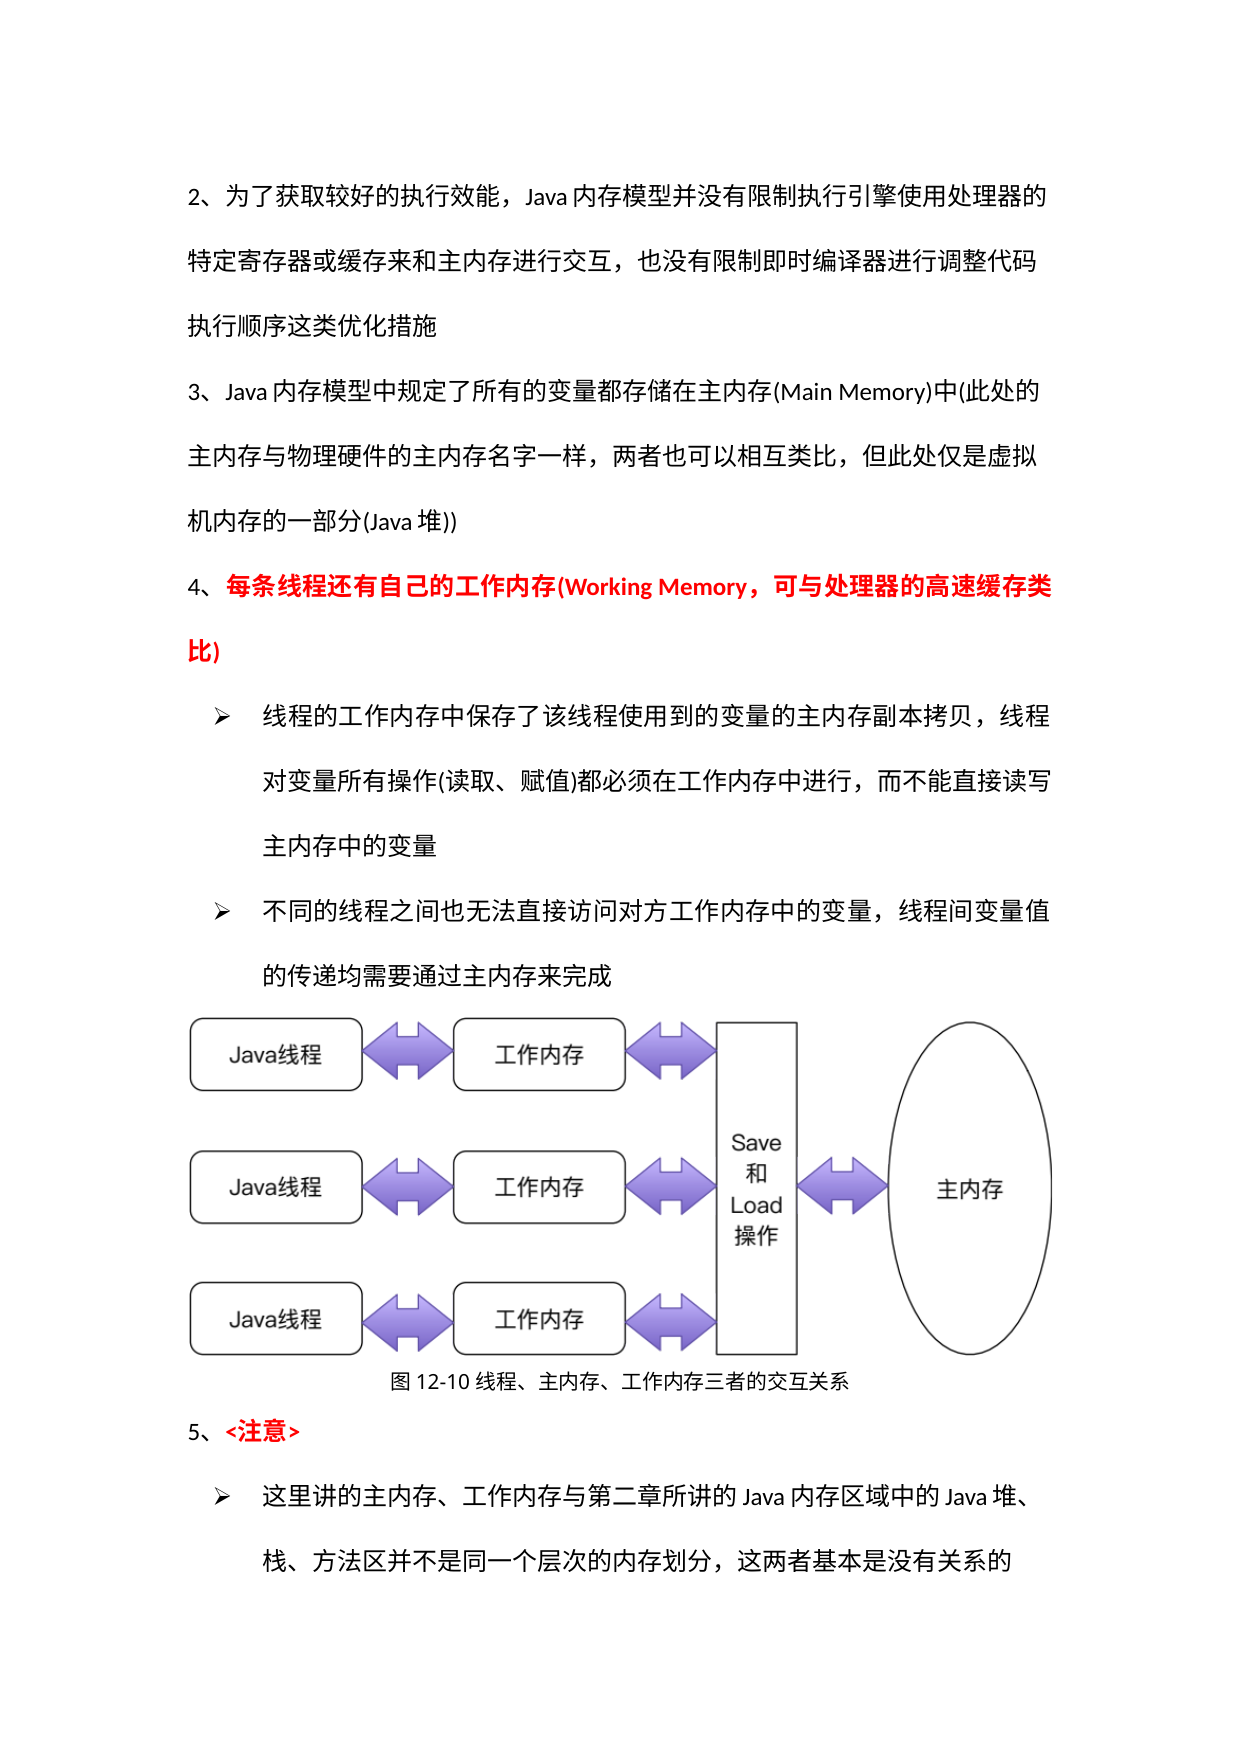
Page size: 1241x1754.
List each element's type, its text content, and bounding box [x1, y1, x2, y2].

text 2、为了获取较好的执行效能，Java内存模型并没有限制执行引擎使用处理器的特定寄存器或缓存来和主内存进行交互，也没有限制即时编译器进行调整代码执行顺序这类优化措施 [187, 162, 1053, 357]
text 4、每条线程还有自己的工作内存(Working Memory，可与处理器的高速缓存类比) [187, 552, 1053, 682]
list 这里讲的主内存、工作内存与第二章所讲的Java内存区域中的Java堆、栈、方法区并不是同一个层次的内存划分，这两者基本是没有关系的 [212, 1462, 1053, 1592]
text 3、Java内存模型中规定了所有的变量都存储在主内存(Main Memory)中(此处的主内存与物理硬件的主内存名字一样，两者也可以相互类比，但此处仅是虚拟机内存的一部分(Java堆)) [187, 357, 1053, 552]
list 不同的线程之间也无法直接访问对方工作内存中的变量，线程间变量值的传递均需要通过主内存来完成 [212, 877, 1053, 1007]
list 线程的工作内存中保存了该线程使用到的变量的主内存副本拷贝，线程对变量所有操作(读取、赋值)都必须在工作内存中进行，而不能直接读写主内存中的变量 [212, 682, 1053, 877]
text 5、<注意> [187, 1397, 1053, 1462]
